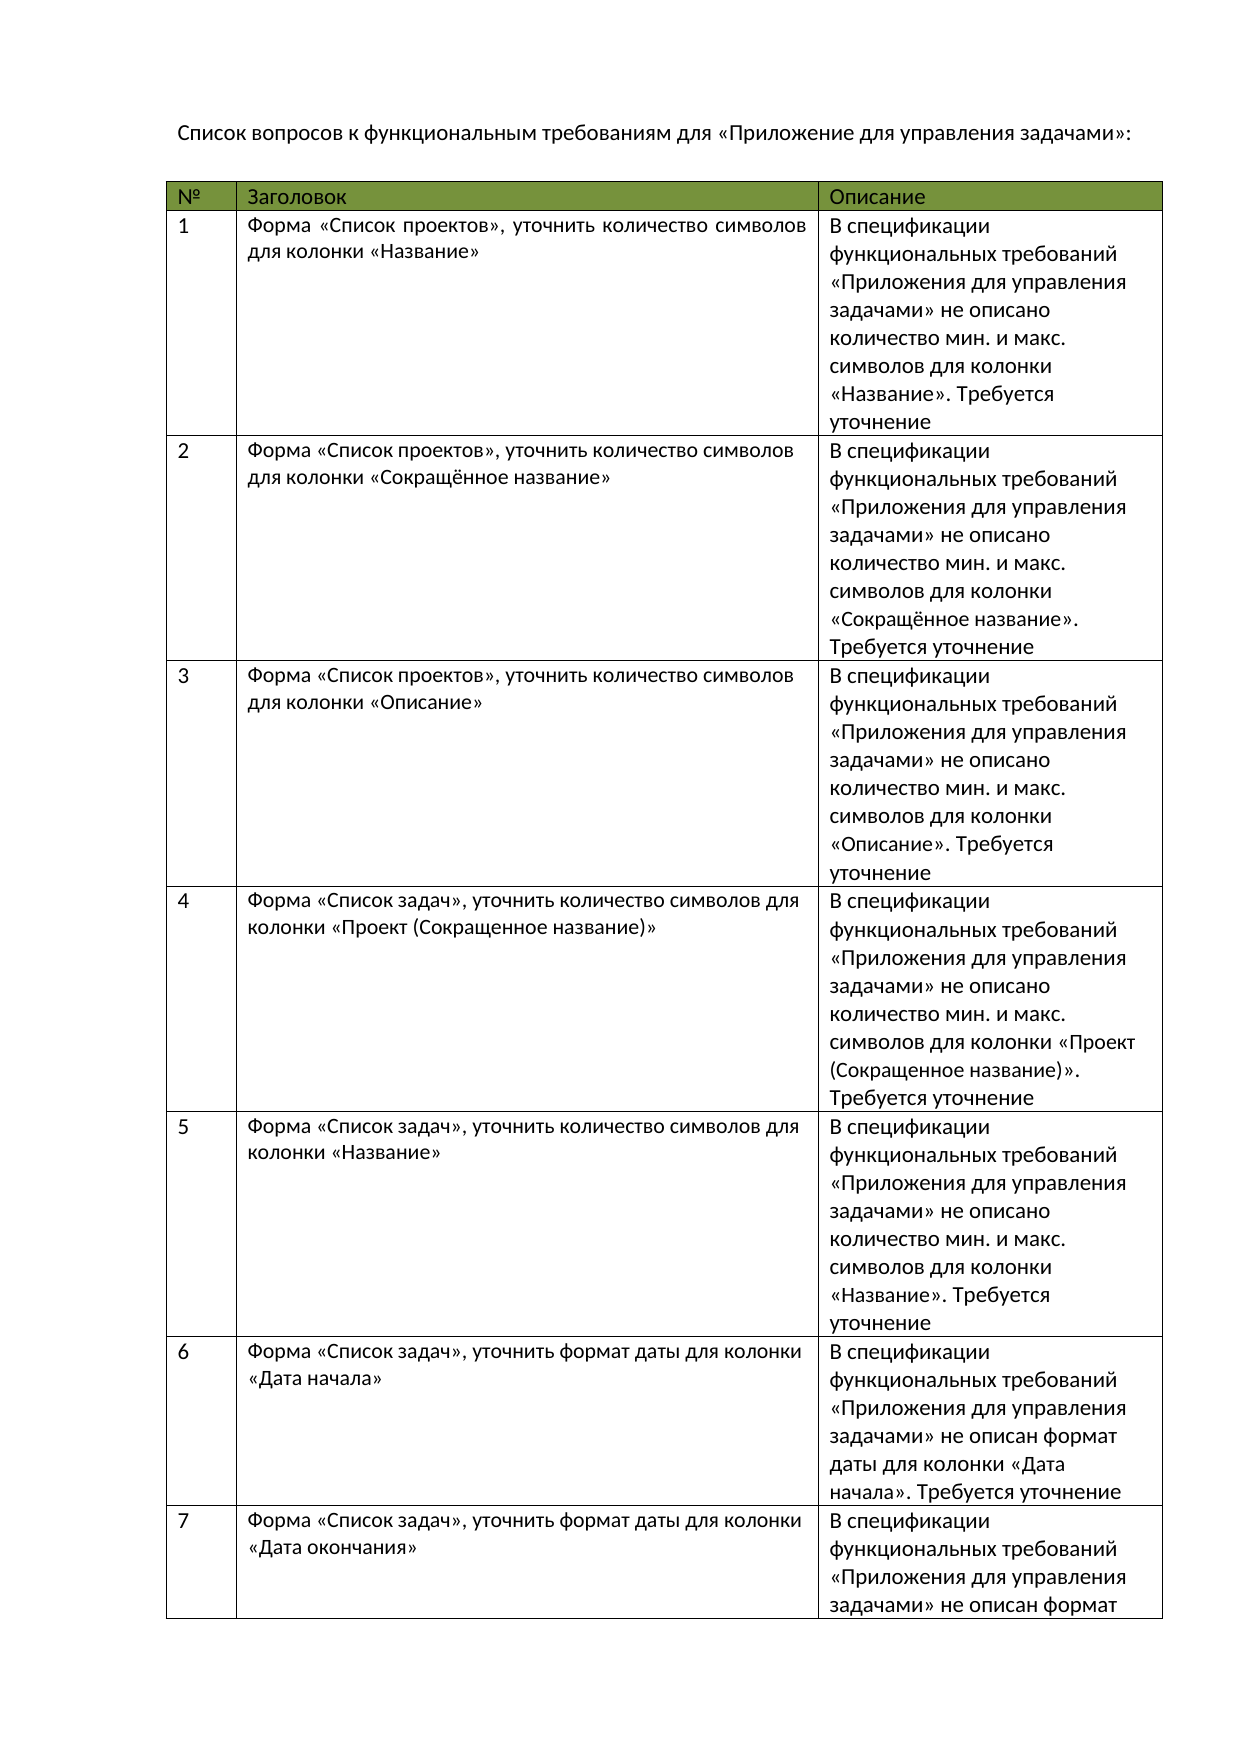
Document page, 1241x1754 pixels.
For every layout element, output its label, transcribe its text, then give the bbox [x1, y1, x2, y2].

table_cell В спецификации функциональных требований «Приложения для управления задачами» не описано количество мин. и макс. символов для колонки «Название». Требуется уточнение [819, 211, 1162, 435]
table_cell Форма «Список задач», уточнить формат даты для колонки «Дата окончания» [237, 1506, 818, 1618]
table_cell В спецификации функциональных требований «Приложения для управления задачами» не описано количество мин. и макс. символов для колонки «Описание». Требуется уточнение [819, 661, 1162, 886]
table_cell Форма «Список проектов», уточнить количество символов для колонки «Описание» [237, 661, 818, 886]
table_cell В спецификации функциональных требований «Приложения для управления задачами» не описано количество мин. и макс. символов для колонки «Название». Требуется уточнение [819, 1112, 1162, 1336]
table_cell В спецификации функциональных требований «Приложения для управления задачами» не описано количество мин. и макс. символов для колонки «Проект (Сокращенное название)». Требуется уточнение [819, 887, 1162, 1111]
table_header Описание [819, 182, 1162, 210]
text Список вопросов к функциональным требованиям для «Приложение для управления задачами»: [177, 118, 1152, 146]
table_cell 3 [167, 661, 236, 886]
table_cell В спецификации функциональных требований «Приложения для управления задачами» не описан формат даты для колонки «Дата окончания». Требуется уточнение [819, 1506, 1162, 1618]
table_cell 4 [167, 887, 236, 1111]
table_cell Форма «Список задач», уточнить формат даты для колонки «Дата начала» [237, 1337, 818, 1505]
table_cell 7 [167, 1506, 236, 1618]
table_cell В спецификации функциональных требований «Приложения для управления задачами» не описан формат даты для колонки «Дата начала». Требуется уточнение [819, 1337, 1162, 1505]
table_header № [167, 182, 236, 210]
table_cell 1 [167, 211, 236, 435]
table_cell Форма «Список проектов», уточнить количество символов для колонки «Название» [237, 211, 818, 435]
table_header Заголовок [237, 182, 818, 210]
table_cell Форма «Список задач», уточнить количество символов для колонки «Проект (Сокращенное название)» [237, 887, 818, 1111]
table_cell Форма «Список проектов», уточнить количество символов для колонки «Сокращённое название» [237, 436, 818, 660]
table_cell 5 [167, 1112, 236, 1336]
table_cell В спецификации функциональных требований «Приложения для управления задачами» не описано количество мин. и макс. символов для колонки «Сокращённое название». Требуется уточнение [819, 436, 1162, 660]
table_cell Форма «Список задач», уточнить количество символов для колонки «Название» [237, 1112, 818, 1336]
table_cell 2 [167, 436, 236, 660]
table_cell 6 [167, 1337, 236, 1505]
